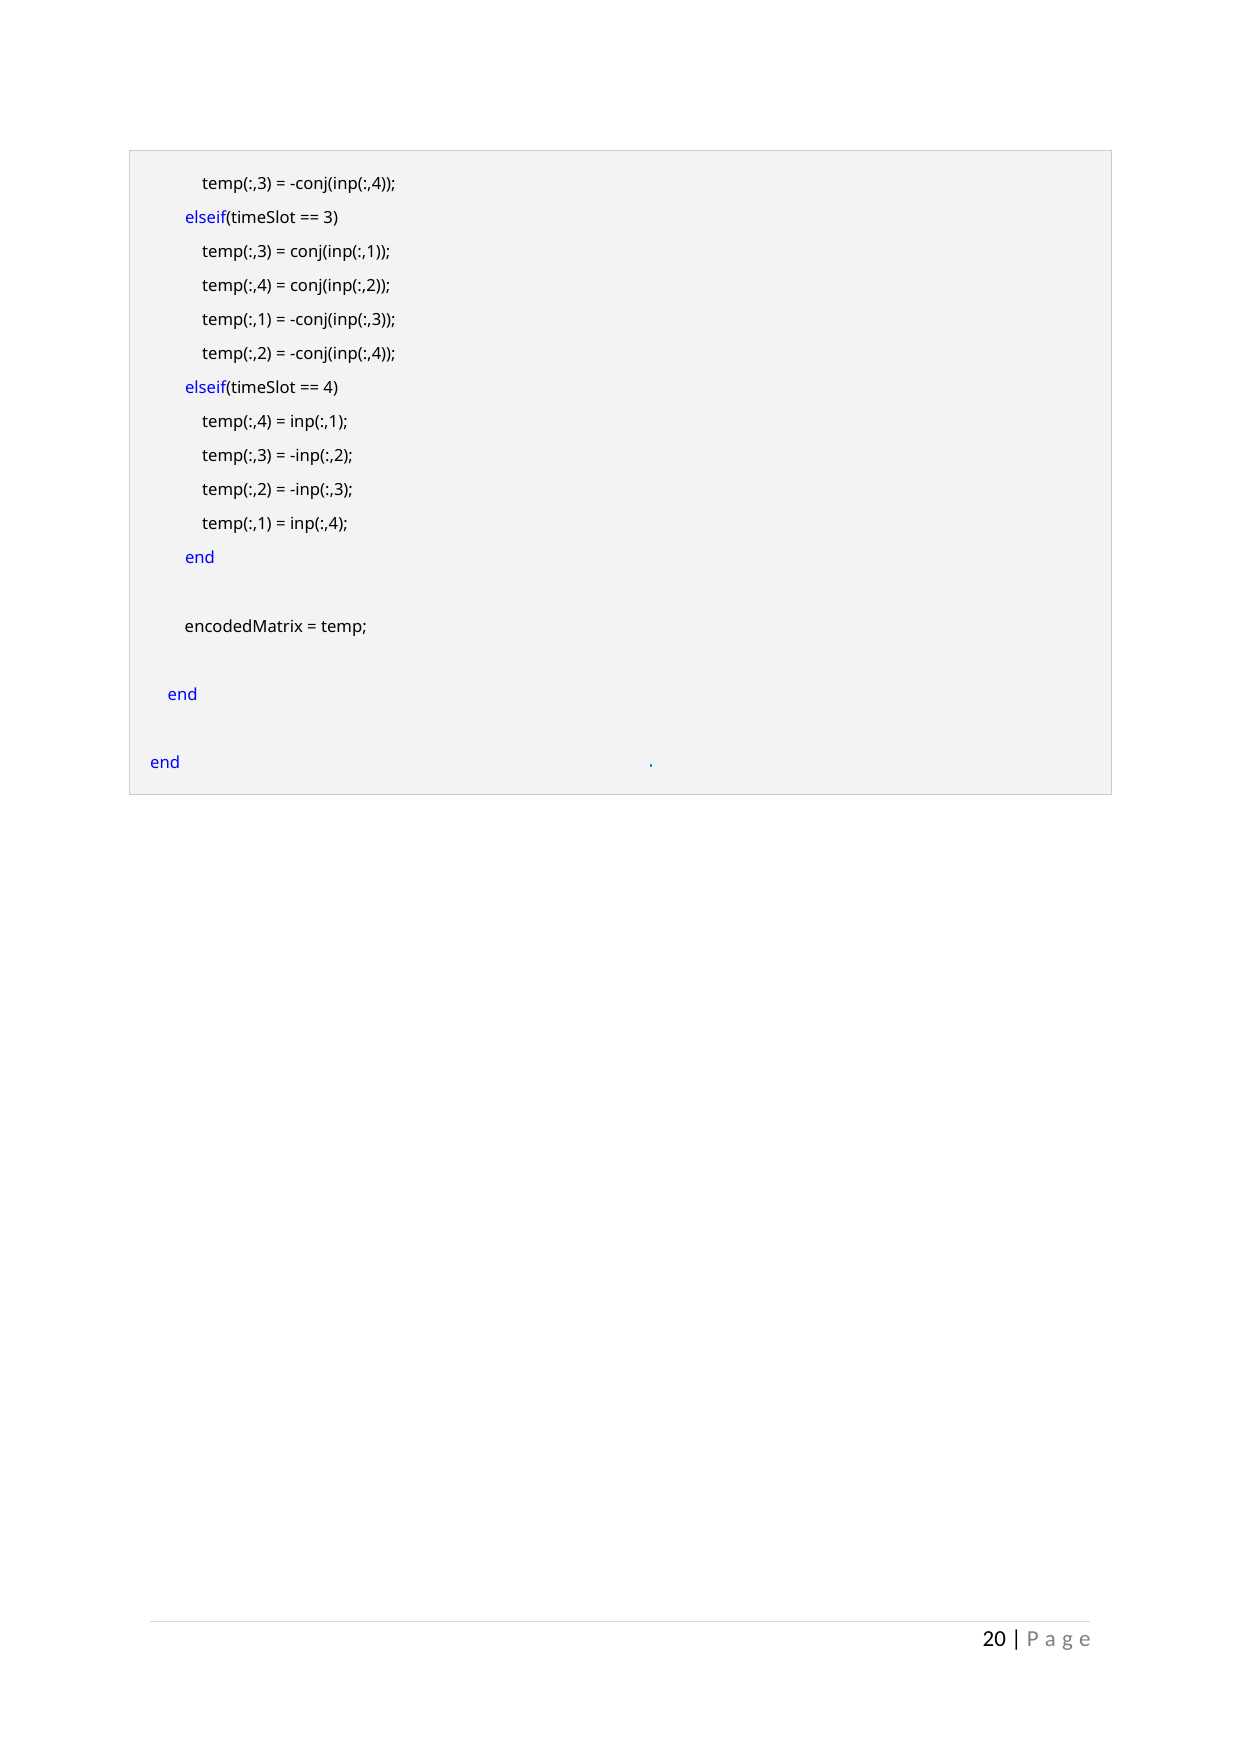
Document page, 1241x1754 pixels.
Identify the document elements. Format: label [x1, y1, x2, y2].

text [130, 151, 1111, 794]
